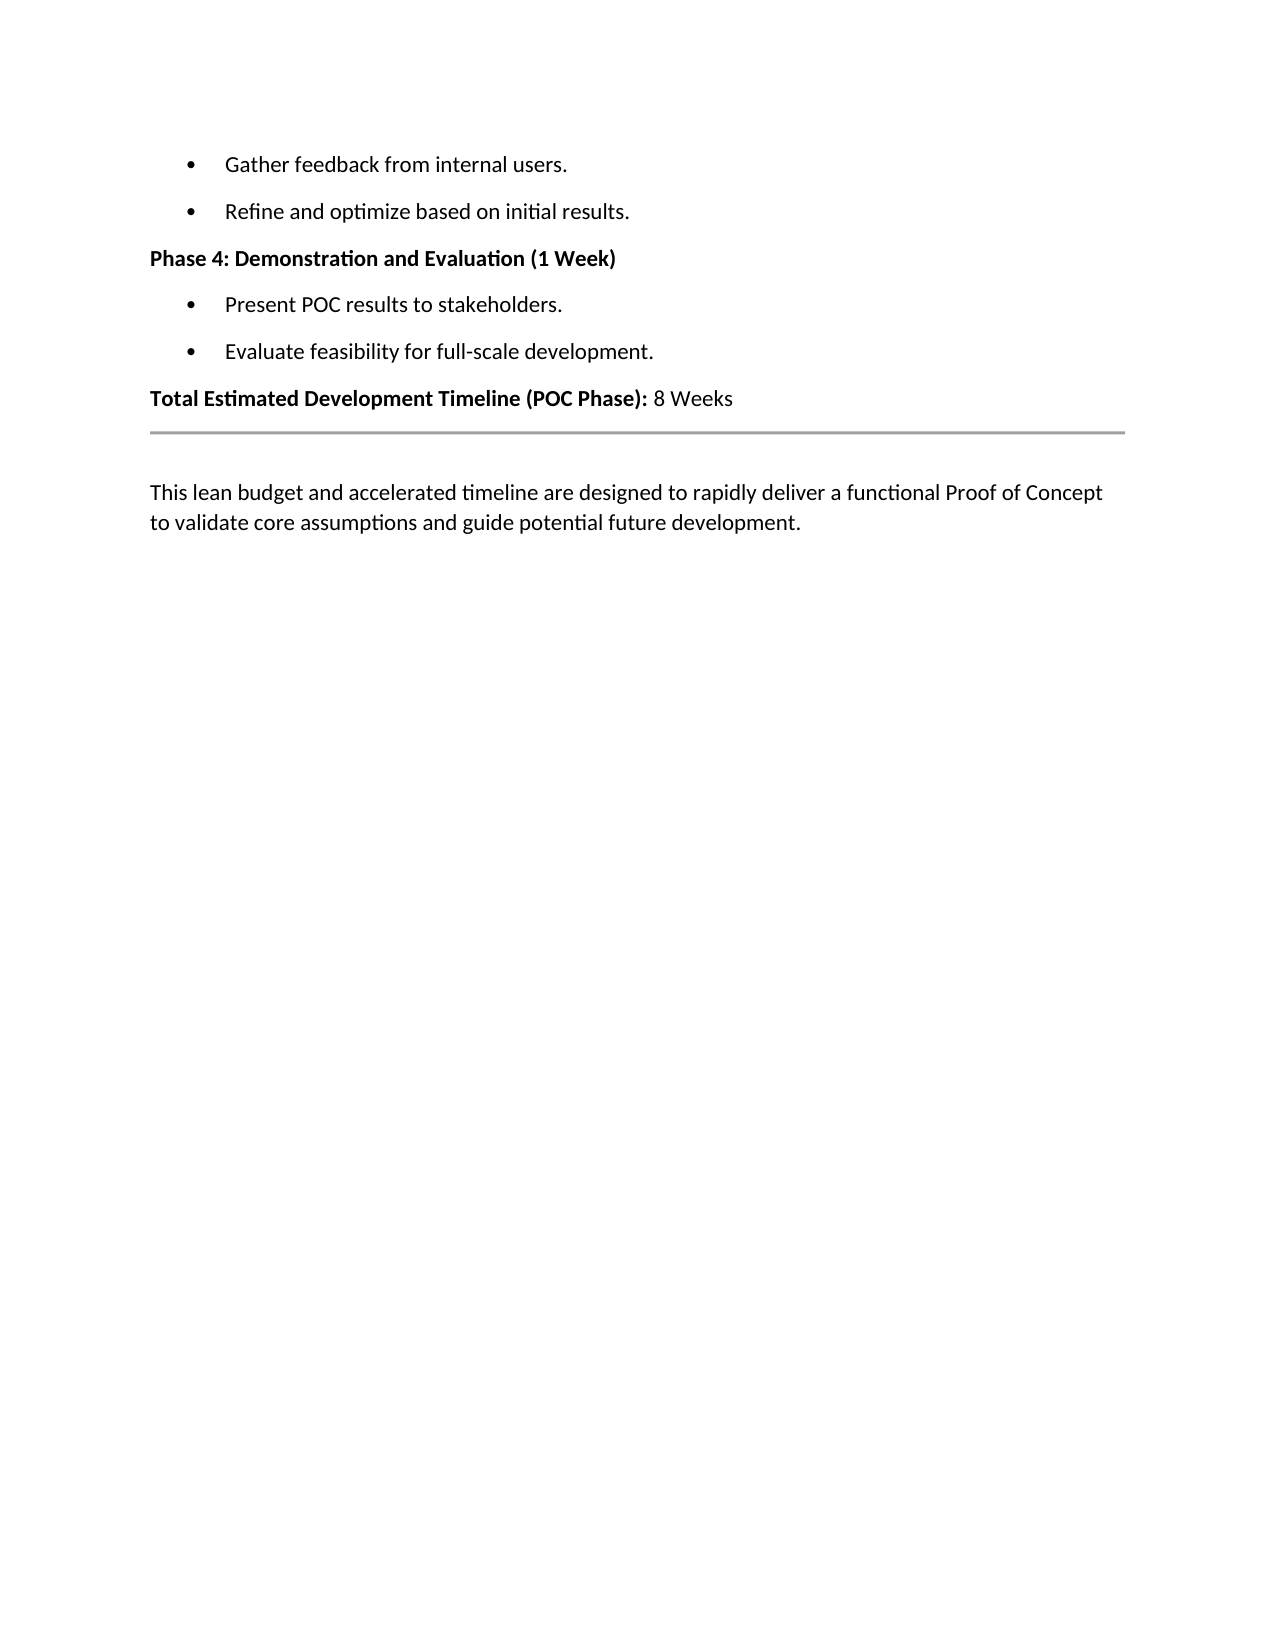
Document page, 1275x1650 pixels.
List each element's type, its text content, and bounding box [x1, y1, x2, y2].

text Phase 4: Demonstration and Evaluation (1 Week) [150, 244, 1125, 272]
text Total Estimated Development Timeline (POC Phase): 8 Weeks [150, 384, 1125, 412]
list Gather feedback from internal users. [187, 150, 1125, 178]
list Refine and optimize based on initial results. [187, 197, 1125, 225]
list Evaluate feasibility for full-scale development. [187, 337, 1125, 366]
text This lean budget and accelerated timeline are designed to rapidly deliver a functional Proof of Concept to validate core assumptions and guide potential future development. [150, 478, 1125, 536]
list Present POC results to stakeholders. [187, 291, 1125, 319]
